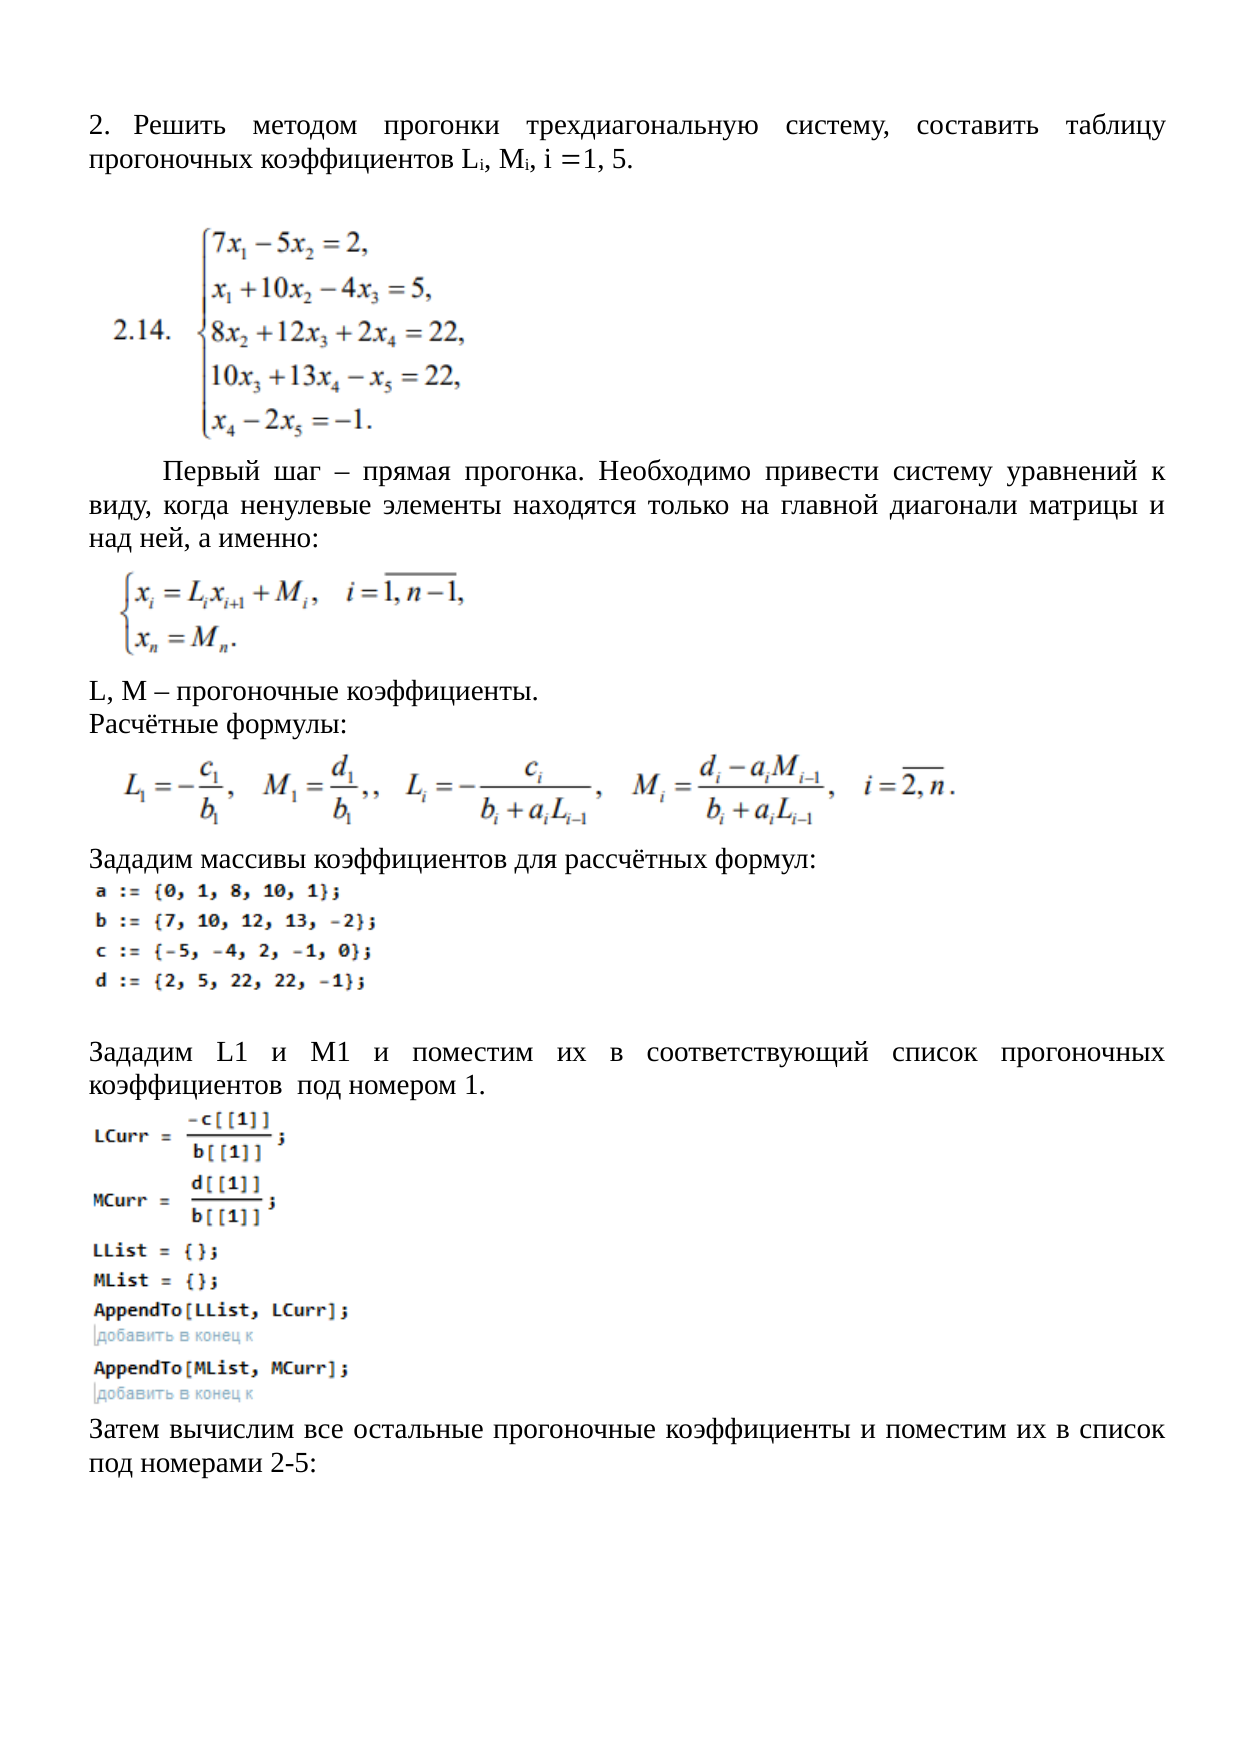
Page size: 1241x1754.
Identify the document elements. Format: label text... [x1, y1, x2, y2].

list Зададим массивы коэффициентов для рассчётных формул: [89, 842, 1167, 875]
picture [88, 1100, 395, 1412]
list Зададим L1 и M1 и поместим их в соответствующий список прогоночных коэффициентов под номером 1. [89, 1034, 1167, 1101]
list Затем вычислим все остальные прогоночные коэффициенты и поместим их в список под номерами 2-5: [89, 1412, 1167, 1479]
list Решить методом прогонки трехдиагональную систему, составить таблицу прогоночных коэффициентов Li, Mi, i 1, 5. [89, 107, 1167, 174]
list L, M – прогоночные коэффициенты. [89, 673, 1167, 706]
text Первый шаг – прямая прогонка. Необходимо привести систему уравнений к виду, когда ненулевые элементы находятся только на главной диагонали матрицы и над ней, а именно: [89, 453, 1167, 554]
list Расчётные формулы: [89, 706, 1167, 740]
picture [88, 875, 389, 1001]
picture [88, 740, 1047, 842]
picture [88, 208, 544, 454]
picture [88, 554, 520, 673]
